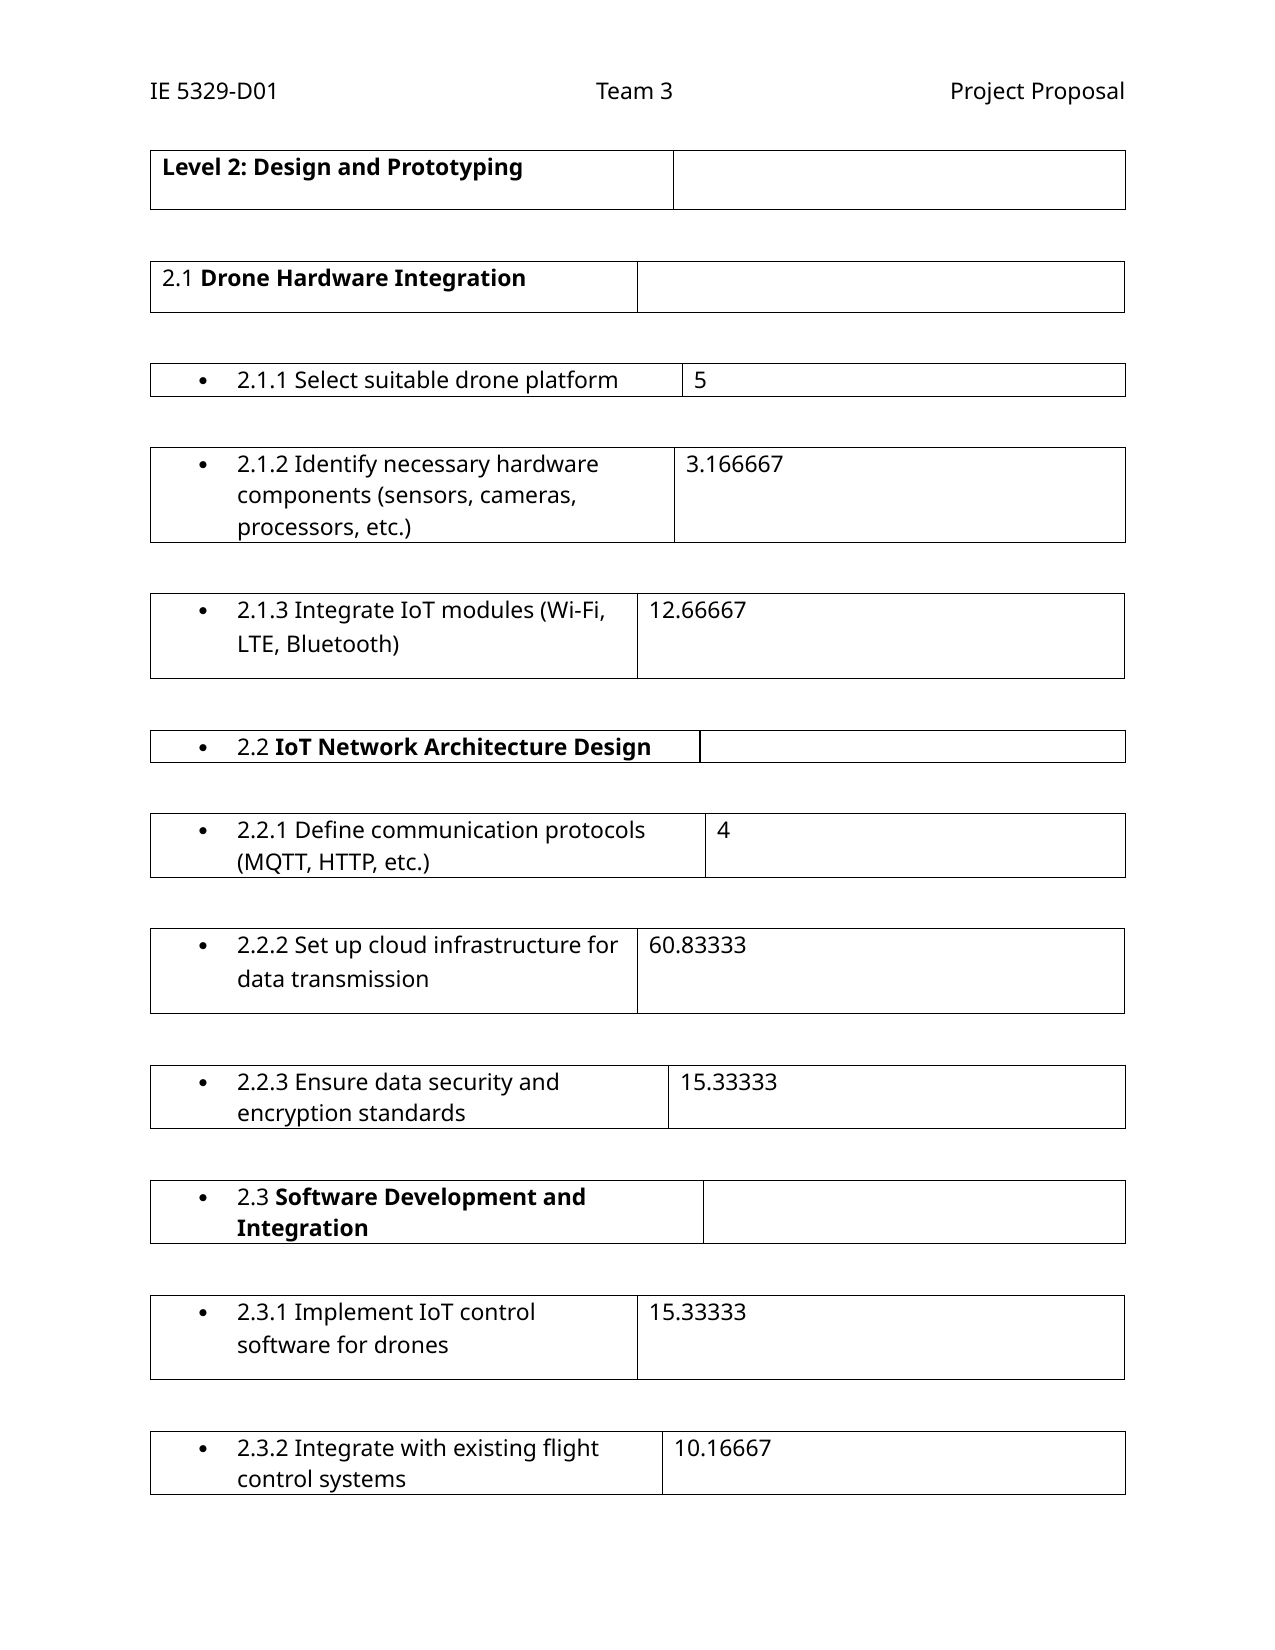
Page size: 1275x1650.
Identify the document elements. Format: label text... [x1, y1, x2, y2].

table_header 2.2.3 Ensure data security and encryption standards [151, 1066, 668, 1128]
table_header 2.1.1 Select suitable drone platform [151, 364, 682, 396]
table_header 2.2.2 Set up cloud infrastructure for data transmission [151, 929, 637, 1013]
table_header [674, 151, 1125, 209]
table_header 10.16667 [663, 1432, 1125, 1494]
table_header [701, 731, 1125, 762]
table_header 2.3.2 Integrate with existing flight control systems [151, 1432, 662, 1494]
table_header 3.166667 [675, 448, 1125, 542]
table_header 15.33333 [638, 1296, 1124, 1379]
table_header 15.33333 [669, 1066, 1125, 1128]
table_header 2.1.2 Identify necessary hardware components (sensors, cameras, processors, etc.) [151, 448, 674, 542]
table_header 2.2 IoT Network Architecture Design [151, 731, 699, 762]
table_header Level 2: Design and Prototyping [151, 151, 673, 209]
table_header 2.3.1 Implement IoT control software for drones [151, 1296, 637, 1379]
table_header [638, 262, 1124, 312]
table_header 2.1 Drone Hardware Integration [151, 262, 637, 312]
table_header 60.83333 [638, 929, 1124, 1013]
table_header 2.2.1 Define communication protocols (MQTT, HTTP, etc.) [151, 814, 705, 877]
table_header 2.3 Software Development and Integration [151, 1181, 703, 1243]
table_header 2.1.3 Integrate IoT modules (Wi-Fi, LTE, Bluetooth) [151, 594, 637, 678]
table_header 5 [683, 364, 1125, 396]
table_header 12.66667 [638, 594, 1124, 678]
table_header 4 [706, 814, 1125, 877]
table_header [704, 1181, 1125, 1243]
